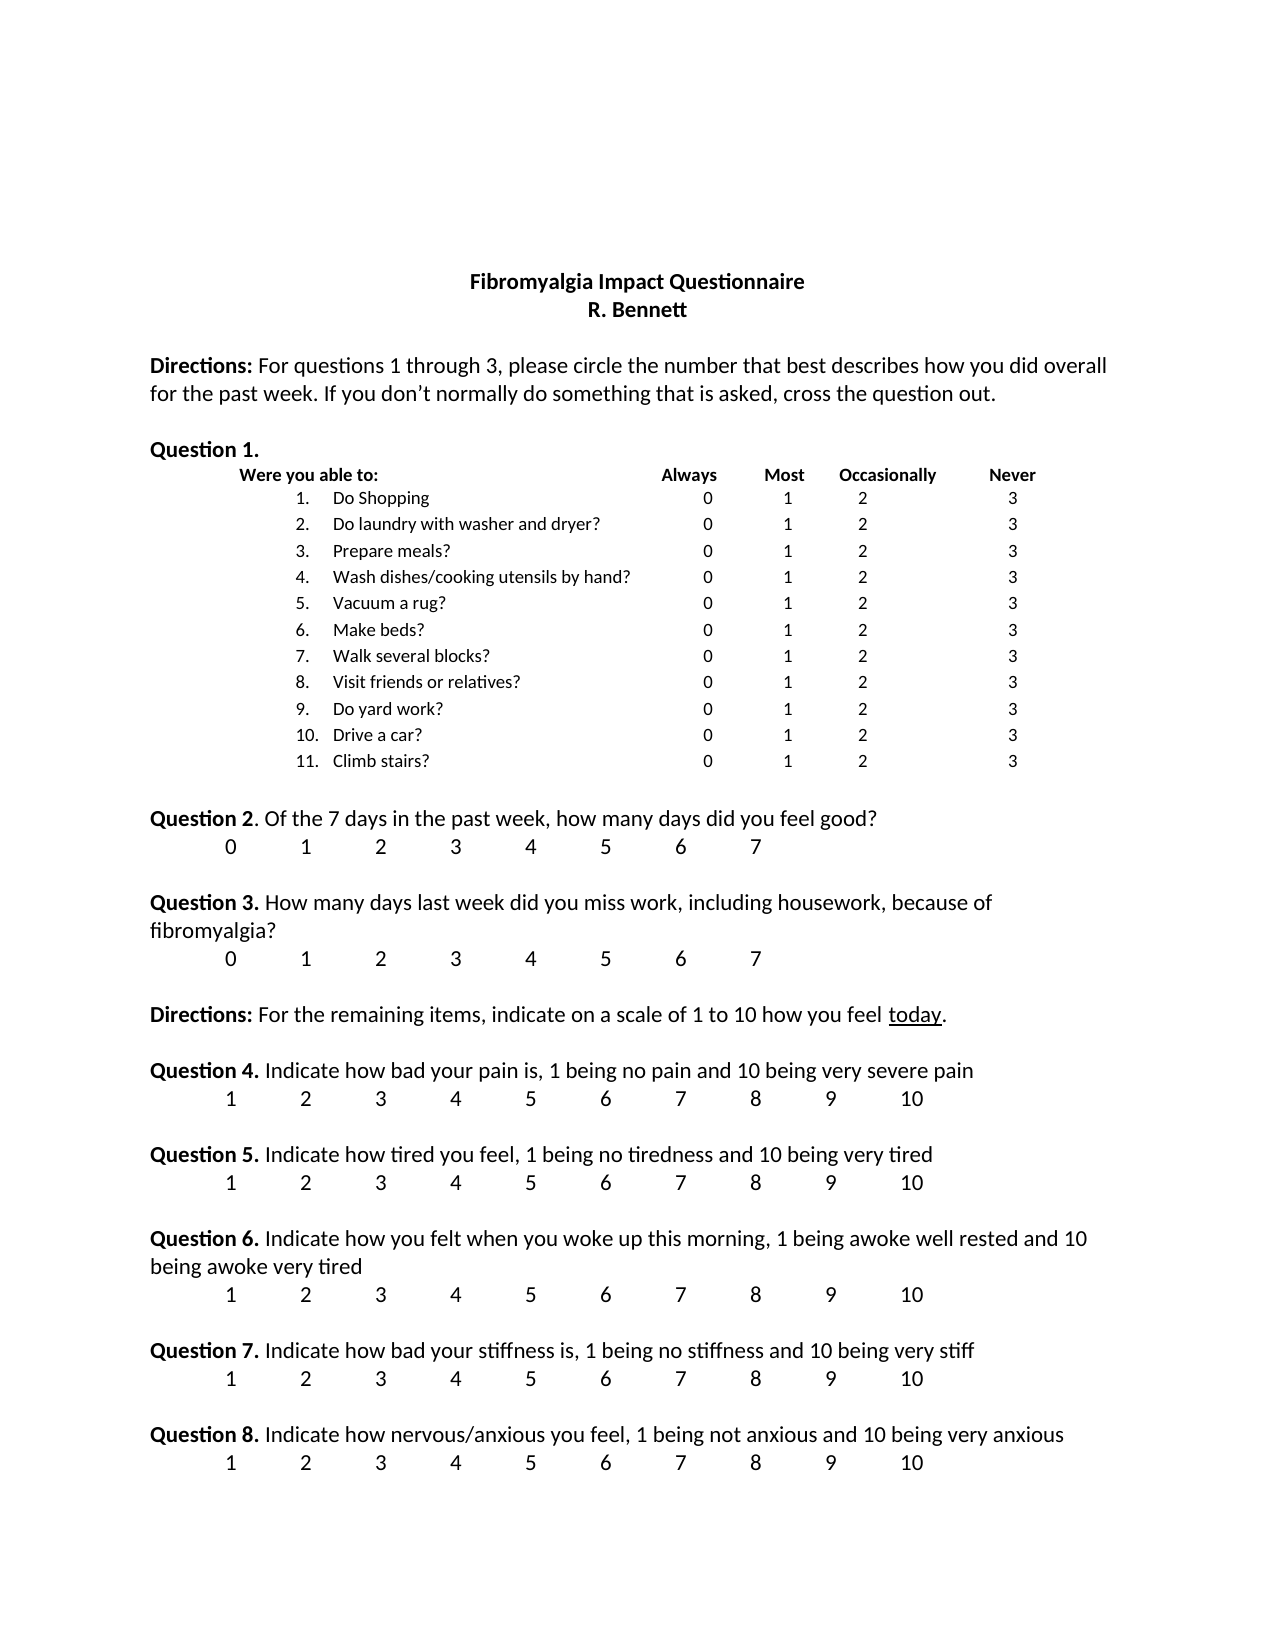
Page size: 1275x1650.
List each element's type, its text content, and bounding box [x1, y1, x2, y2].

text 0 1 2 3 4 5 6 7 [150, 944, 1125, 972]
list Make beds? 0 1 2 3 [187, 618, 1125, 641]
text Were you able to: Always Most Occasionally Never [150, 463, 1125, 486]
text R. Bennett [150, 295, 1125, 323]
text Question 2. Of the 7 days in the past week, how many days did you feel good? [150, 804, 1125, 832]
text Question 3. How many days last week did you miss work, including housework, because of fibromyalgia? [150, 888, 1125, 944]
list Climb stairs? 0 1 2 3 [187, 750, 1125, 773]
list Prepare meals? 0 1 2 3 [187, 539, 1125, 562]
text Question 5. Indicate how tired you feel, 1 being no tiredness and 10 being very tired [150, 1140, 1125, 1168]
text Question 6. Indicate how you felt when you woke up this morning, 1 being awoke well rested and 10 being awoke very tired [150, 1224, 1125, 1280]
list Do yard work? 0 1 2 3 [187, 697, 1125, 720]
text Question 4. Indicate how bad your pain is, 1 being no pain and 10 being very severe pain [150, 1056, 1125, 1084]
text 1 2 3 4 5 6 7 8 9 10 [150, 1168, 1125, 1196]
list Walk several blocks? 0 1 2 3 [187, 644, 1125, 667]
text 1 2 3 4 5 6 7 8 9 10 [150, 1280, 1125, 1308]
text Directions: For the remaining items, indicate on a scale of 1 to 10 how you feel today. [150, 1000, 1125, 1028]
text 1 2 3 4 5 6 7 8 9 10 [150, 1364, 1125, 1392]
list Vacuum a rug? 0 1 2 3 [187, 592, 1125, 614]
text 1 2 3 4 5 6 7 8 9 10 [150, 1084, 1125, 1112]
list Do Shopping 0 1 2 3 [187, 486, 1125, 509]
text Question 8. Indicate how nervous/anxious you feel, 1 being not anxious and 10 being very anxious [150, 1421, 1125, 1448]
text Question 1. [150, 435, 1125, 463]
list Wash dishes/cooking utensils by hand? 0 1 2 3 [187, 565, 1125, 588]
text 1 2 3 4 5 6 7 8 9 10 [150, 1448, 1125, 1477]
text Question 7. Indicate how bad your stiffness is, 1 being no stiffness and 10 being very stiff [150, 1336, 1125, 1364]
text Directions: For questions 1 through 3, please circle the number that best describes how you did overall for the past week. If you don’t normally do something that is asked, cross the question out. [150, 351, 1125, 407]
text 0 1 2 3 4 5 6 7 [150, 832, 1125, 860]
list Drive a car? 0 1 2 3 [187, 723, 1125, 746]
text Fibromyalgia Impact Questionnaire [150, 267, 1125, 295]
list Visit friends or relatives? 0 1 2 3 [187, 671, 1125, 693]
list Do laundry with washer and dryer? 0 1 2 3 [187, 512, 1125, 535]
